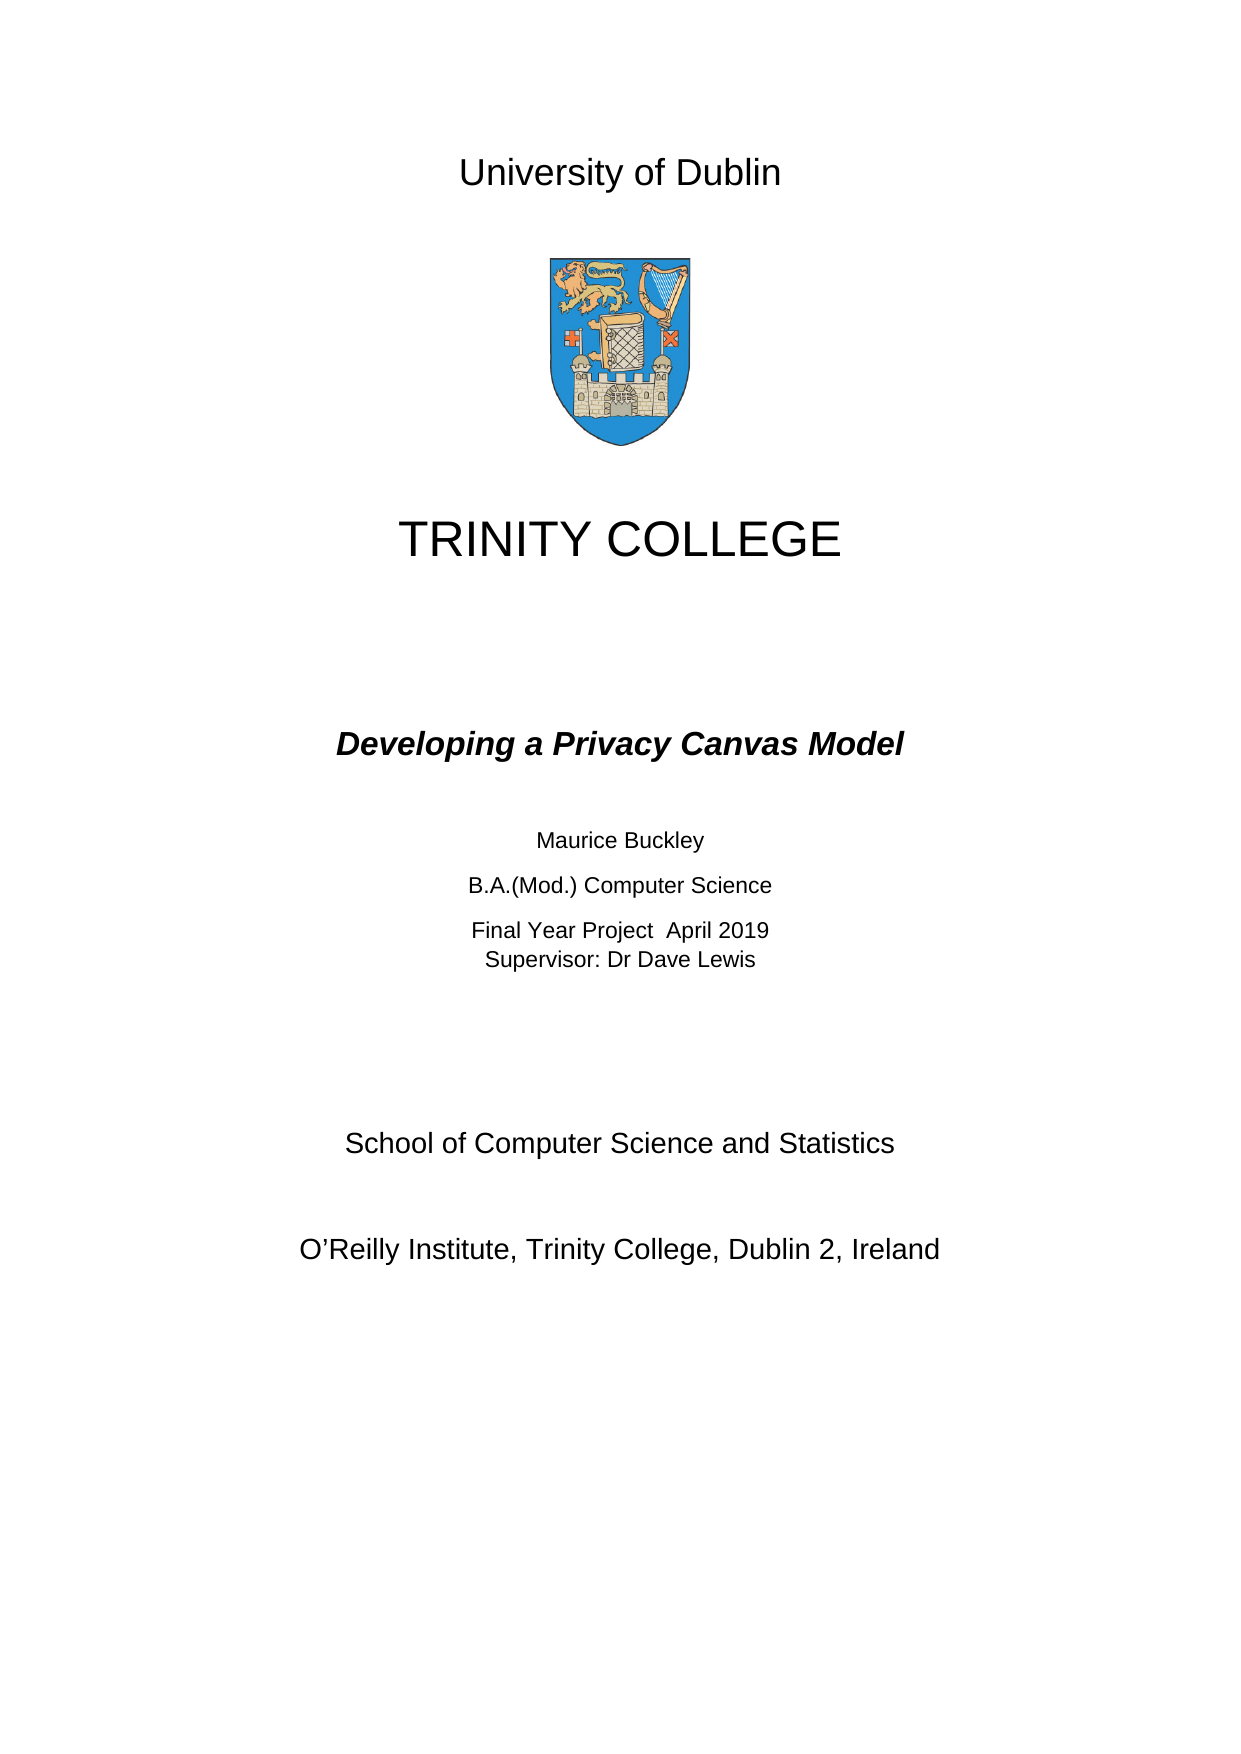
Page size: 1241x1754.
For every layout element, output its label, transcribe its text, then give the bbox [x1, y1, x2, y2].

text O’Reilly Institute, , 2, [150, 1232, 1090, 1265]
text (Mod.) Computer Science [150, 872, 1090, 898]
text Maurice Buckley [150, 827, 1090, 853]
text Science and Statistics [150, 1126, 1090, 1160]
picture [549, 258, 691, 446]
text Developing a Privacy Canvas Model [150, 724, 1090, 762]
text Final Year Project April 2019 Supervisor: Dr Dave Lewis [150, 917, 1090, 972]
